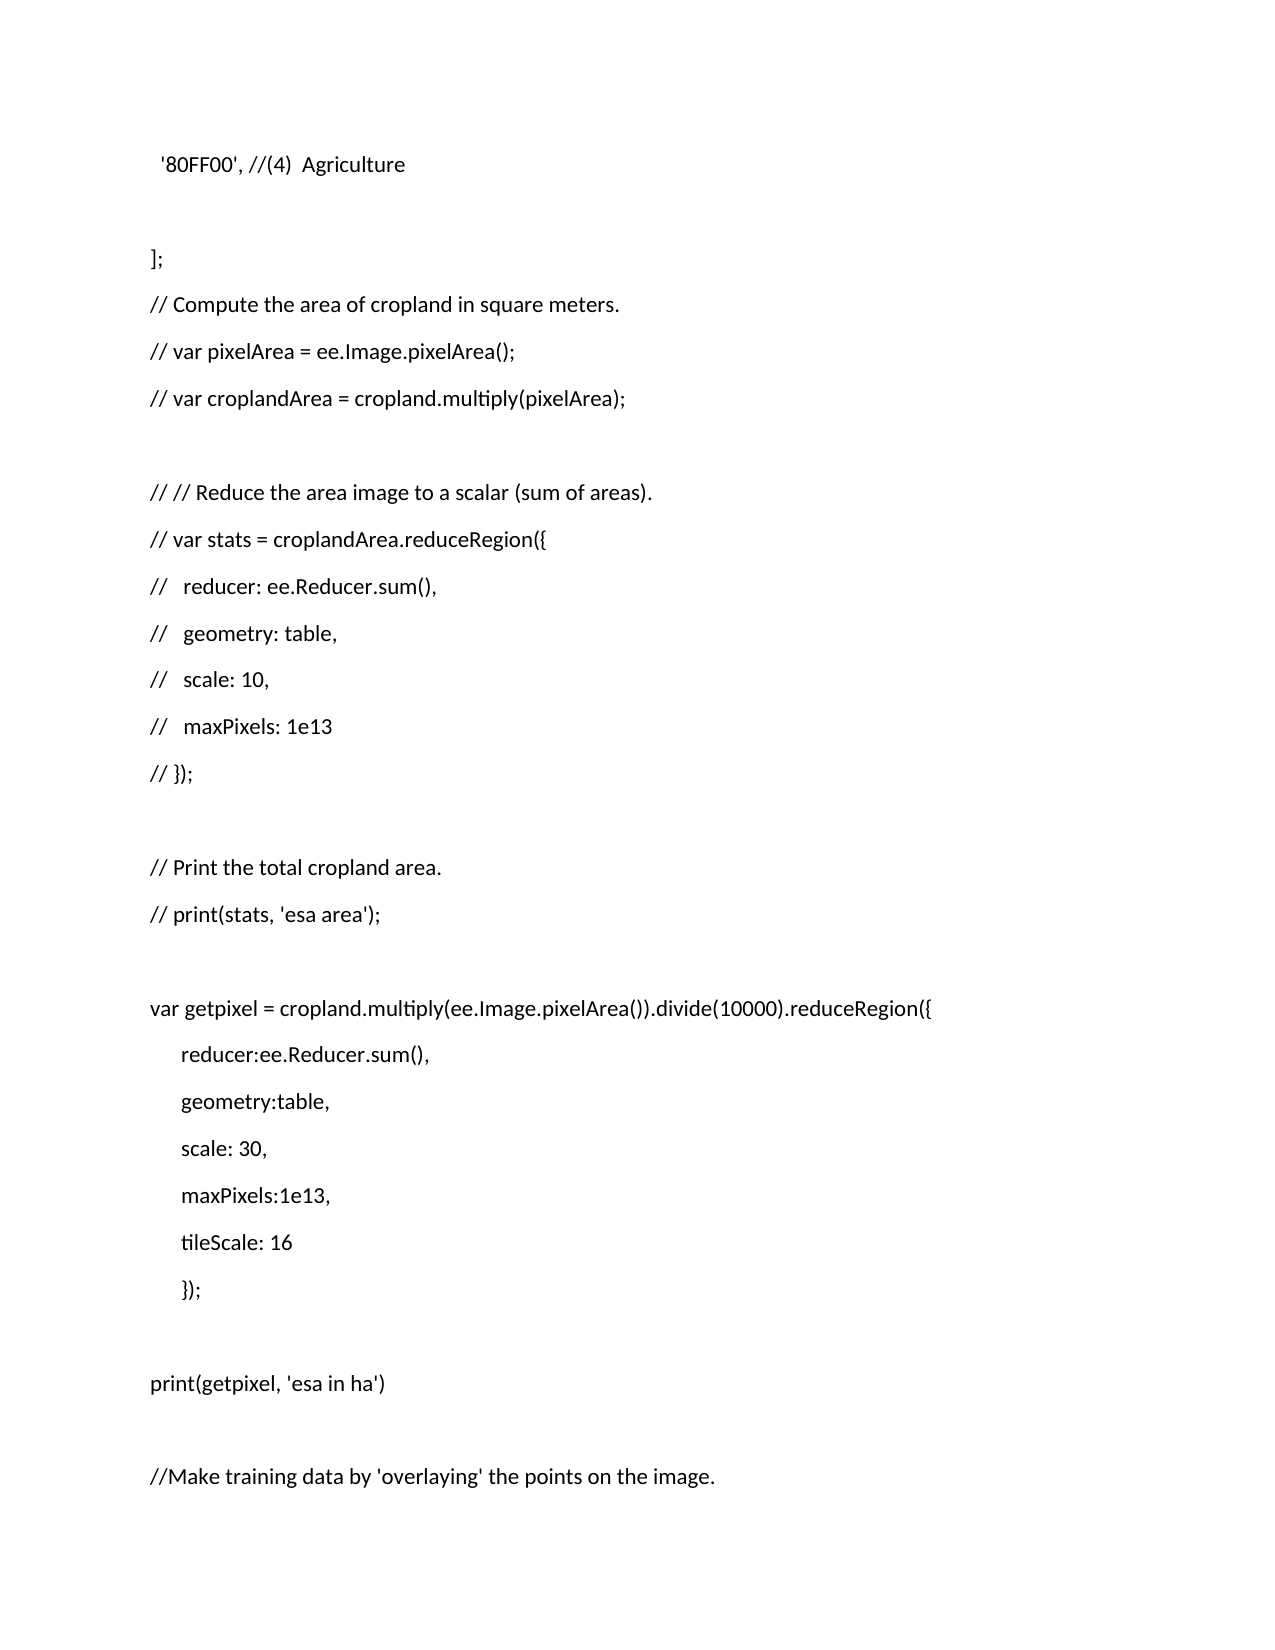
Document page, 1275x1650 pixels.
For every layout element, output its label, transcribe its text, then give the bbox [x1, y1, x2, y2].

text scale: 30, [150, 1134, 1125, 1162]
text // maxPixels: 1e13 [150, 712, 1125, 741]
text // // Reduce the area image to a scalar (sum of areas). [150, 478, 1125, 506]
text '80FF00', //(4) Agriculture [150, 150, 1125, 178]
text // geometry: table, [150, 619, 1125, 647]
text var getpixel = cropland.multiply(ee.Image.pixelArea()).divide(10000).reduceRegion({ [150, 994, 1125, 1022]
text // var stats = croplandArea.reduceRegion({ [150, 525, 1125, 553]
text reducer:ee.Reducer.sum(), [150, 1041, 1125, 1069]
text //Make training data by 'overlaying' the points on the image. [150, 1462, 1125, 1491]
text // reducer: ee.Reducer.sum(), [150, 572, 1125, 600]
text tileScale: 16 [150, 1228, 1125, 1256]
text // scale: 10, [150, 666, 1125, 694]
text ]; [150, 244, 1125, 272]
text print(getpixel, 'esa in ha') [150, 1369, 1125, 1397]
text // }); [150, 759, 1125, 787]
text geometry:table, [150, 1087, 1125, 1116]
text maxPixels:1e13, [150, 1181, 1125, 1209]
text // var pixelArea = ee.Image.pixelArea(); [150, 337, 1125, 366]
text // Print the total cropland area. [150, 853, 1125, 881]
text // var croplandArea = cropland.multiply(pixelArea); [150, 384, 1125, 412]
text // Compute the area of cropland in square meters. [150, 291, 1125, 319]
text // print(stats, 'esa area'); [150, 900, 1125, 928]
text }); [150, 1275, 1125, 1303]
